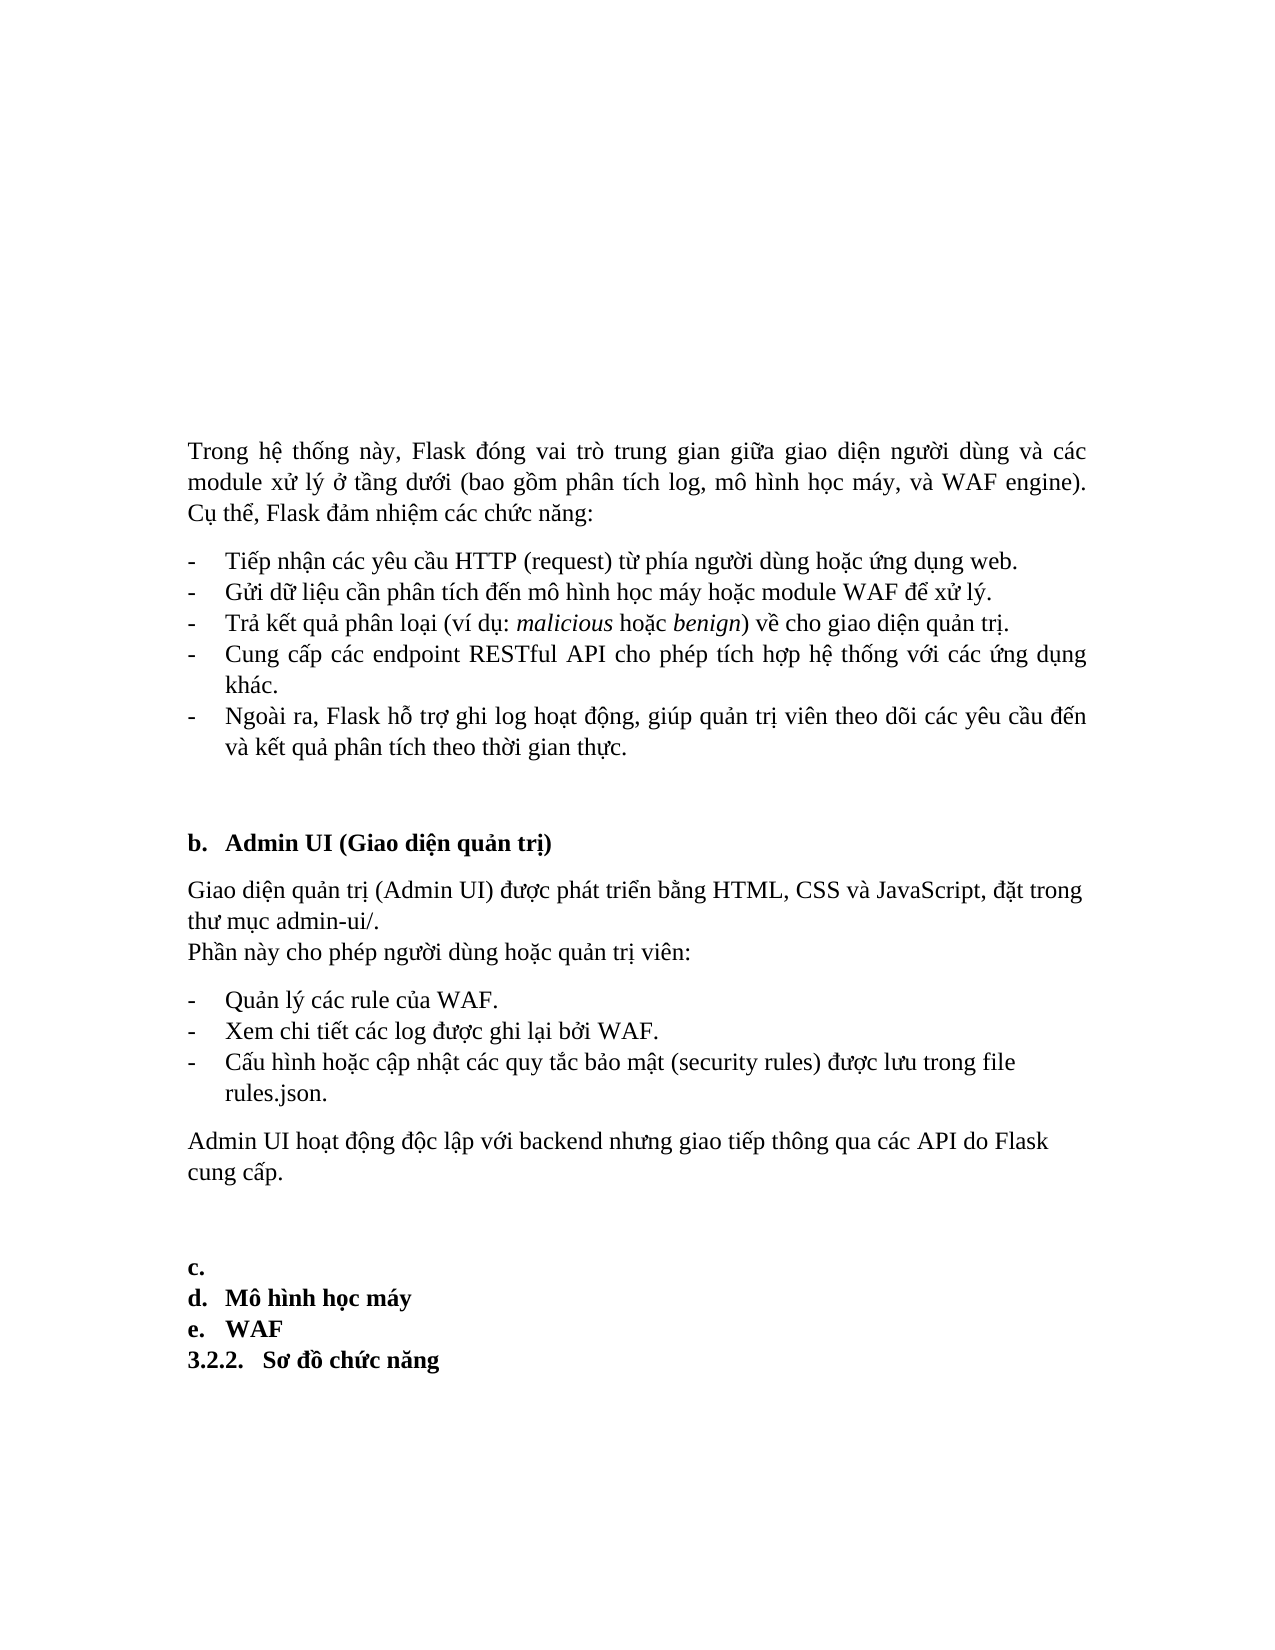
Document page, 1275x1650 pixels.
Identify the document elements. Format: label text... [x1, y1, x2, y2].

list WAF [187, 1314, 1087, 1343]
list Tiếp nhận các yêu cầu HTTP (request) từ phía người dùng hoặc ứng dụng web. [187, 546, 1087, 575]
list Mô hình học máy [187, 1283, 1087, 1312]
text Giao diện quản trị (Admin UI) được phát triển bằng HTML, CSS và JavaScript, đặt trong thư mục admin-ui/. Phần này cho phép người dùng hoặc quản trị viên: [187, 875, 1087, 966]
list Ngoài ra, Flask hỗ trợ ghi log hoạt động, giúp quản trị viên theo dõi các yêu cầu đến và kết quả phân tích theo thời gian thực. [187, 701, 1087, 761]
list Quản lý các rule của WAF. [187, 985, 1087, 1014]
list Cung cấp các endpoint RESTful API cho phép tích hợp hệ thống với các ứng dụng khác. [187, 639, 1087, 699]
list Trả kết quả phân loại (ví dụ: malicious hoặc benign) về cho giao diện quản trị. [187, 608, 1087, 637]
text Trong hệ thống này, Flask đóng vai trò trung gian giữa giao diện người dùng và các module xử lý ở tầng dưới (bao gồm phân tích log, mô hình học máy, và WAF engine). Cụ thể, Flask đảm nhiệm các chức năng: [187, 436, 1087, 527]
list Gửi dữ liệu cần phân tích đến mô hình học máy hoặc module WAF để xử lý. [187, 577, 1087, 606]
text Admin UI hoạt động độc lập với backend nhưng giao tiếp thông qua các API do Flask cung cấp. [187, 1126, 1087, 1186]
list Admin UI (Giao diện quản trị) [187, 828, 1087, 856]
list Sơ đồ chức năng [187, 1346, 1087, 1374]
list Cấu hình hoặc cập nhật các quy tắc bảo mật (security rules) được lưu trong file rules.json. [187, 1047, 1087, 1107]
list Xem chi tiết các log được ghi lại bởi WAF. [187, 1016, 1087, 1045]
